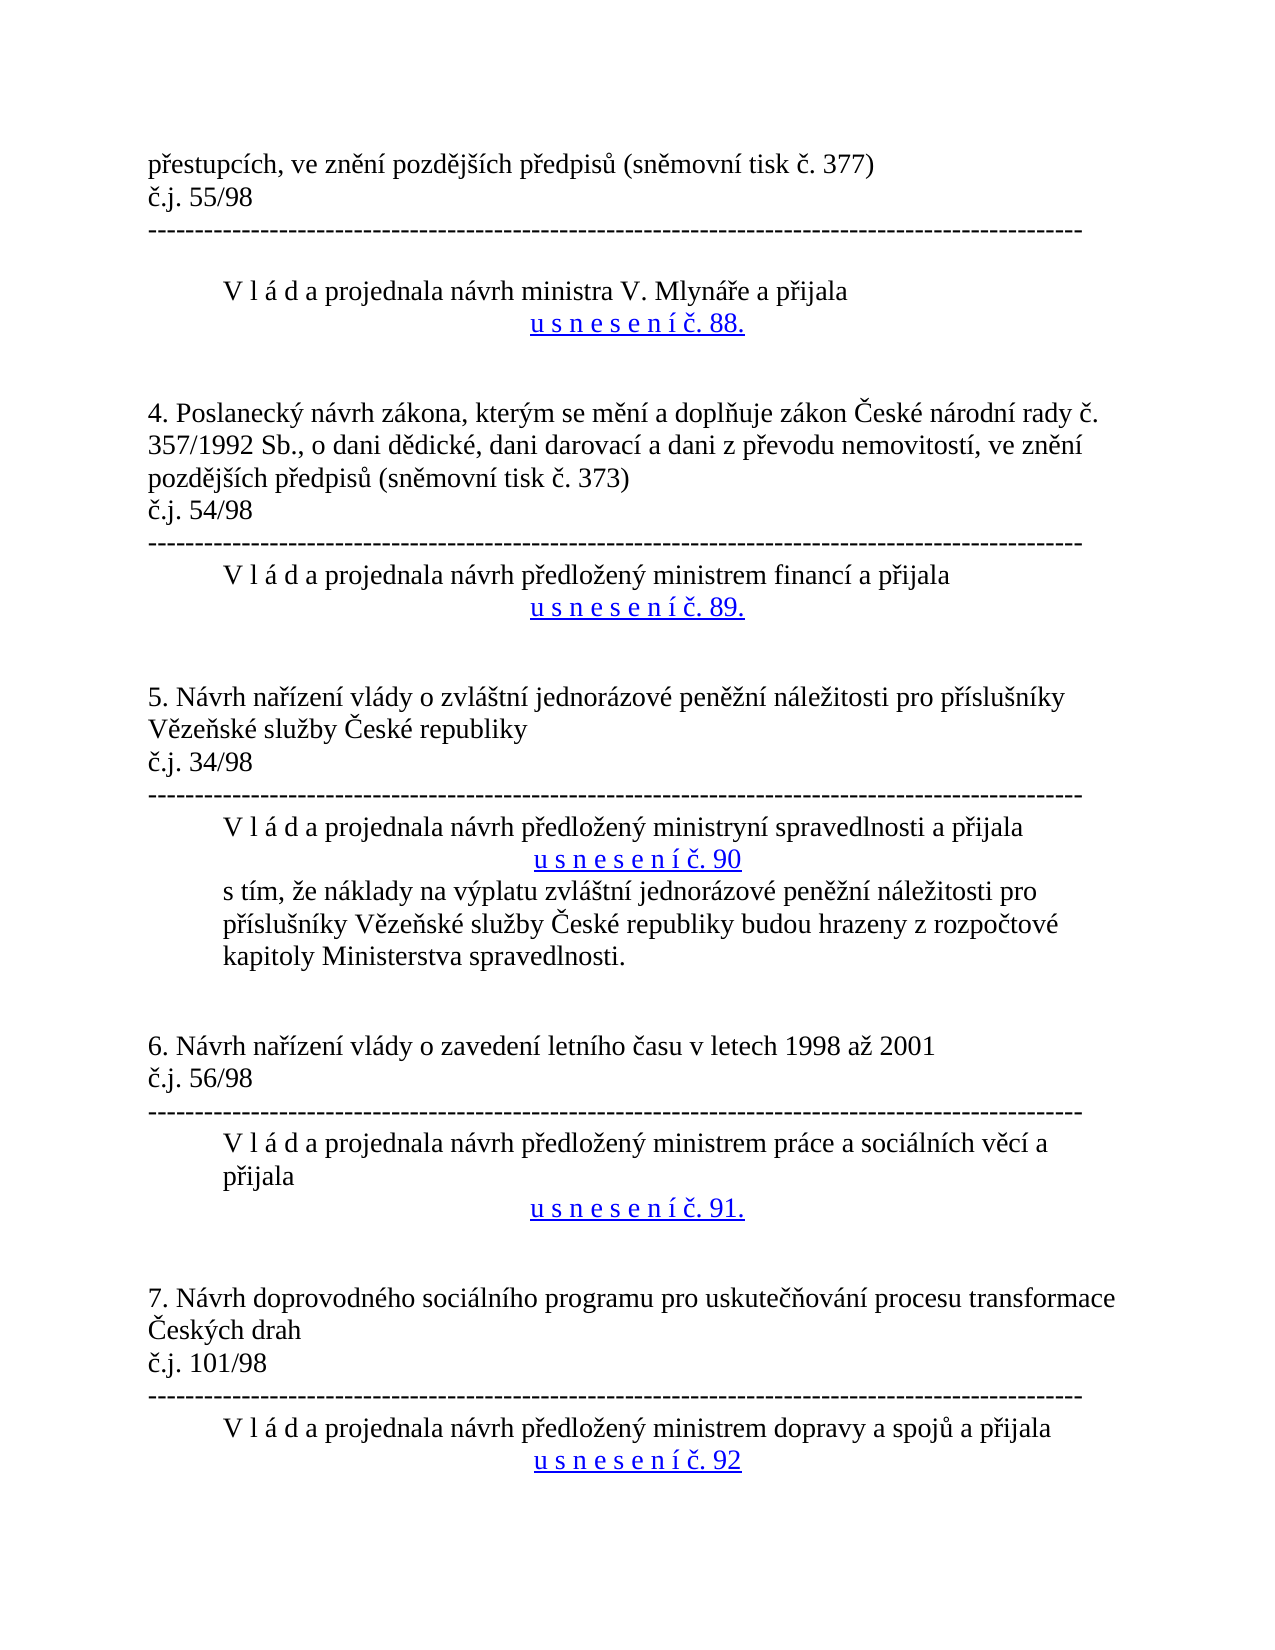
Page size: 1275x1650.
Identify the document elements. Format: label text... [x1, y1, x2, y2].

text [148, 148, 1127, 245]
text V l á d a projednala návrh ministra V. Mlynáře a přijala [223, 245, 1127, 306]
text 5. Návrh nařízení vlády o zvláštní jednorázové peněžní náležitosti pro příslušníky Vězeňské služby České republiky č.j. 34/98 ---------------------------------------------------------------------------------------------------- [148, 623, 1127, 810]
text 7. Návrh doprovodného sociálního programu pro uskutečňování procesu transformace Českých drah č.j. 101/98 ---------------------------------------------------------------------------------------------------- [148, 1223, 1127, 1411]
text 4. Poslanecký návrh zákona, kterým se mění a doplňuje zákon České národní rady č. 357/1992 Sb., o dani dědické, dani darovací a dani z převodu nemovitostí, ve znění pozdějších předpisů (sněmovní tisk č. 373) č.j. 54/98 ---------------------------------------------------------------------------------------------------- [148, 338, 1127, 558]
text u s n e s e n í č. 92 [148, 1443, 1127, 1475]
text V l á d a projednala návrh předložený ministrem financí a přijala [223, 558, 1127, 590]
text u s n e s e n í č. 91. [148, 1191, 1127, 1223]
text s tím, že náklady na výplatu zvláštní jednorázové peněžní náležitosti pro příslušníky Vězeňské služby České republiky budou hrazeny z rozpočtové kapitoly Ministerstva spravedlnosti. [223, 874, 1127, 972]
text u s n e s e n í č. 89. [148, 590, 1127, 623]
text V l á d a projednala návrh předložený ministrem práce a sociálních věcí a přijala [223, 1126, 1127, 1191]
text V l á d a projednala návrh předložený ministryní spravedlnosti a přijala [223, 810, 1127, 842]
text u s n e s e n í č. 88. [148, 306, 1127, 338]
text u s n e s e n í č. 90 [148, 842, 1127, 874]
text V l á d a projednala návrh předložený ministrem dopravy a spojů a přijala [223, 1411, 1127, 1443]
text 6. Návrh nařízení vlády o zavedení letního času v letech 1998 až 2001 č.j. 56/98 ---------------------------------------------------------------------------------------------------- [148, 972, 1127, 1126]
